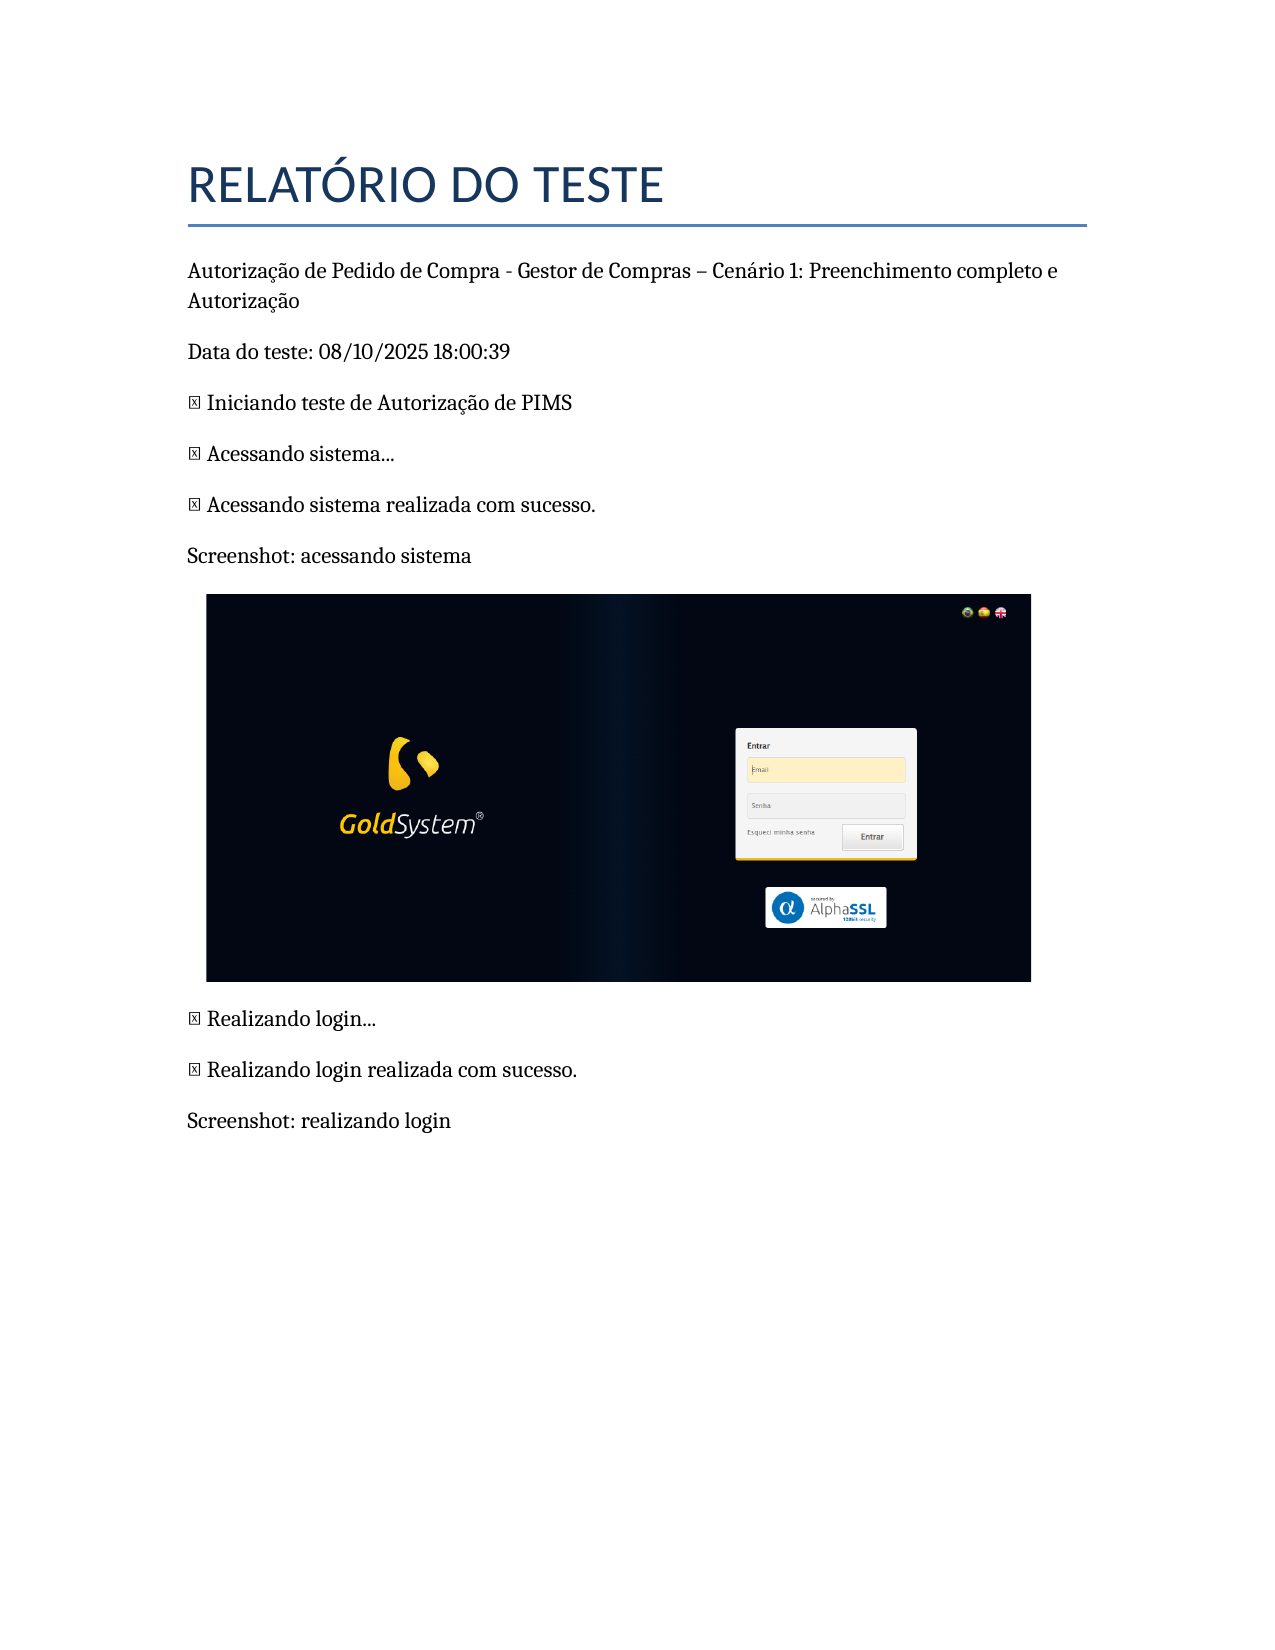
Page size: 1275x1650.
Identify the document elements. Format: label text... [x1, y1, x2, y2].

text 🔄 Realizando login... [187, 1006, 1087, 1032]
text 🔄 Acessando sistema... [187, 441, 1087, 467]
text ✅ Realizando login realizada com sucesso. [187, 1057, 1087, 1083]
text ✅ Acessando sistema realizada com sucesso. [187, 492, 1087, 518]
text Data do teste: 08/10/2025 18:00:39 [187, 339, 1087, 365]
text Screenshot: acessando sistema [187, 543, 1087, 569]
title RELATÓRIO DO TESTE [187, 150, 1087, 227]
text 🚀 Iniciando teste de Autorização de PIMS [187, 390, 1087, 416]
text Autorização de Pedido de Compra - Gestor de Compras – Cenário 1: Preenchimento completo e Autorização [187, 258, 1087, 314]
text Screenshot: realizando login [187, 1108, 1087, 1134]
picture [206, 594, 1032, 982]
